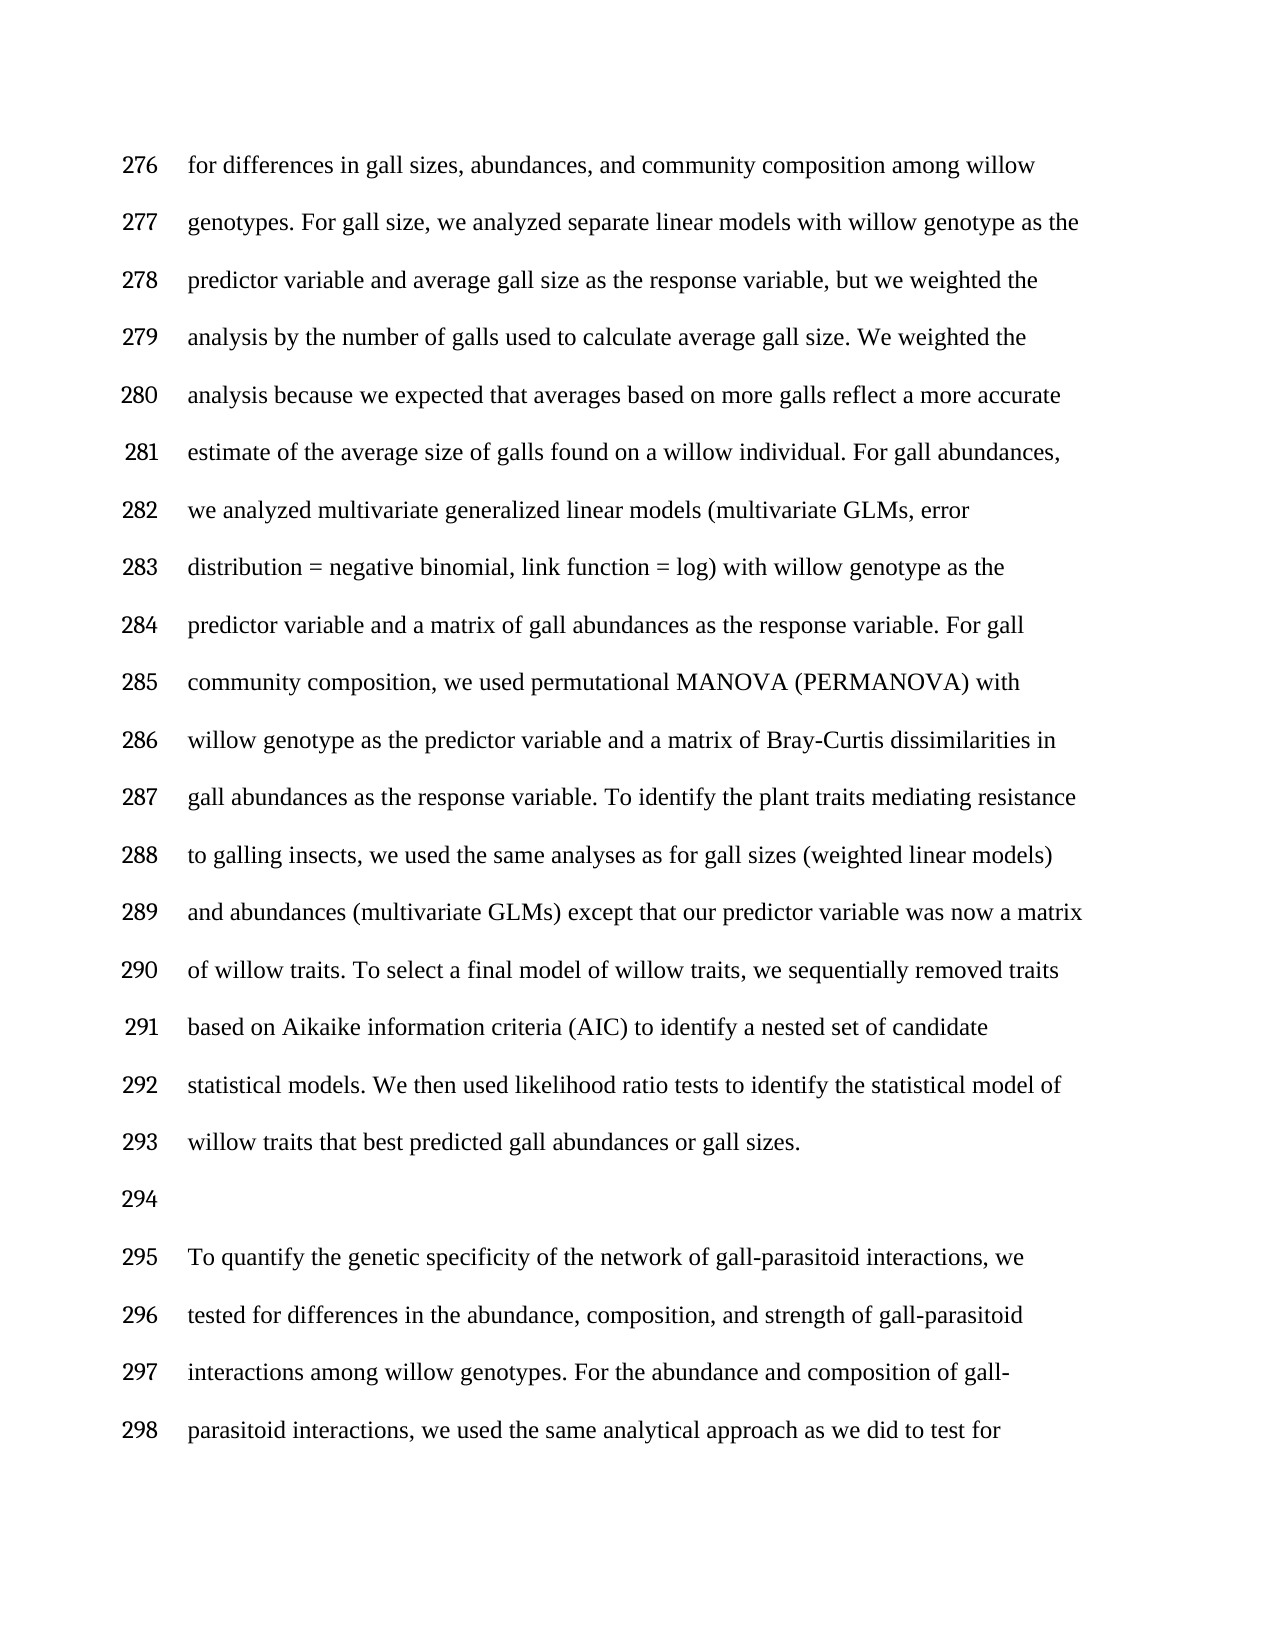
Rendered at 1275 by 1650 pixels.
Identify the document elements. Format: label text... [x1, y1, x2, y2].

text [187, 1242, 1088, 1444]
